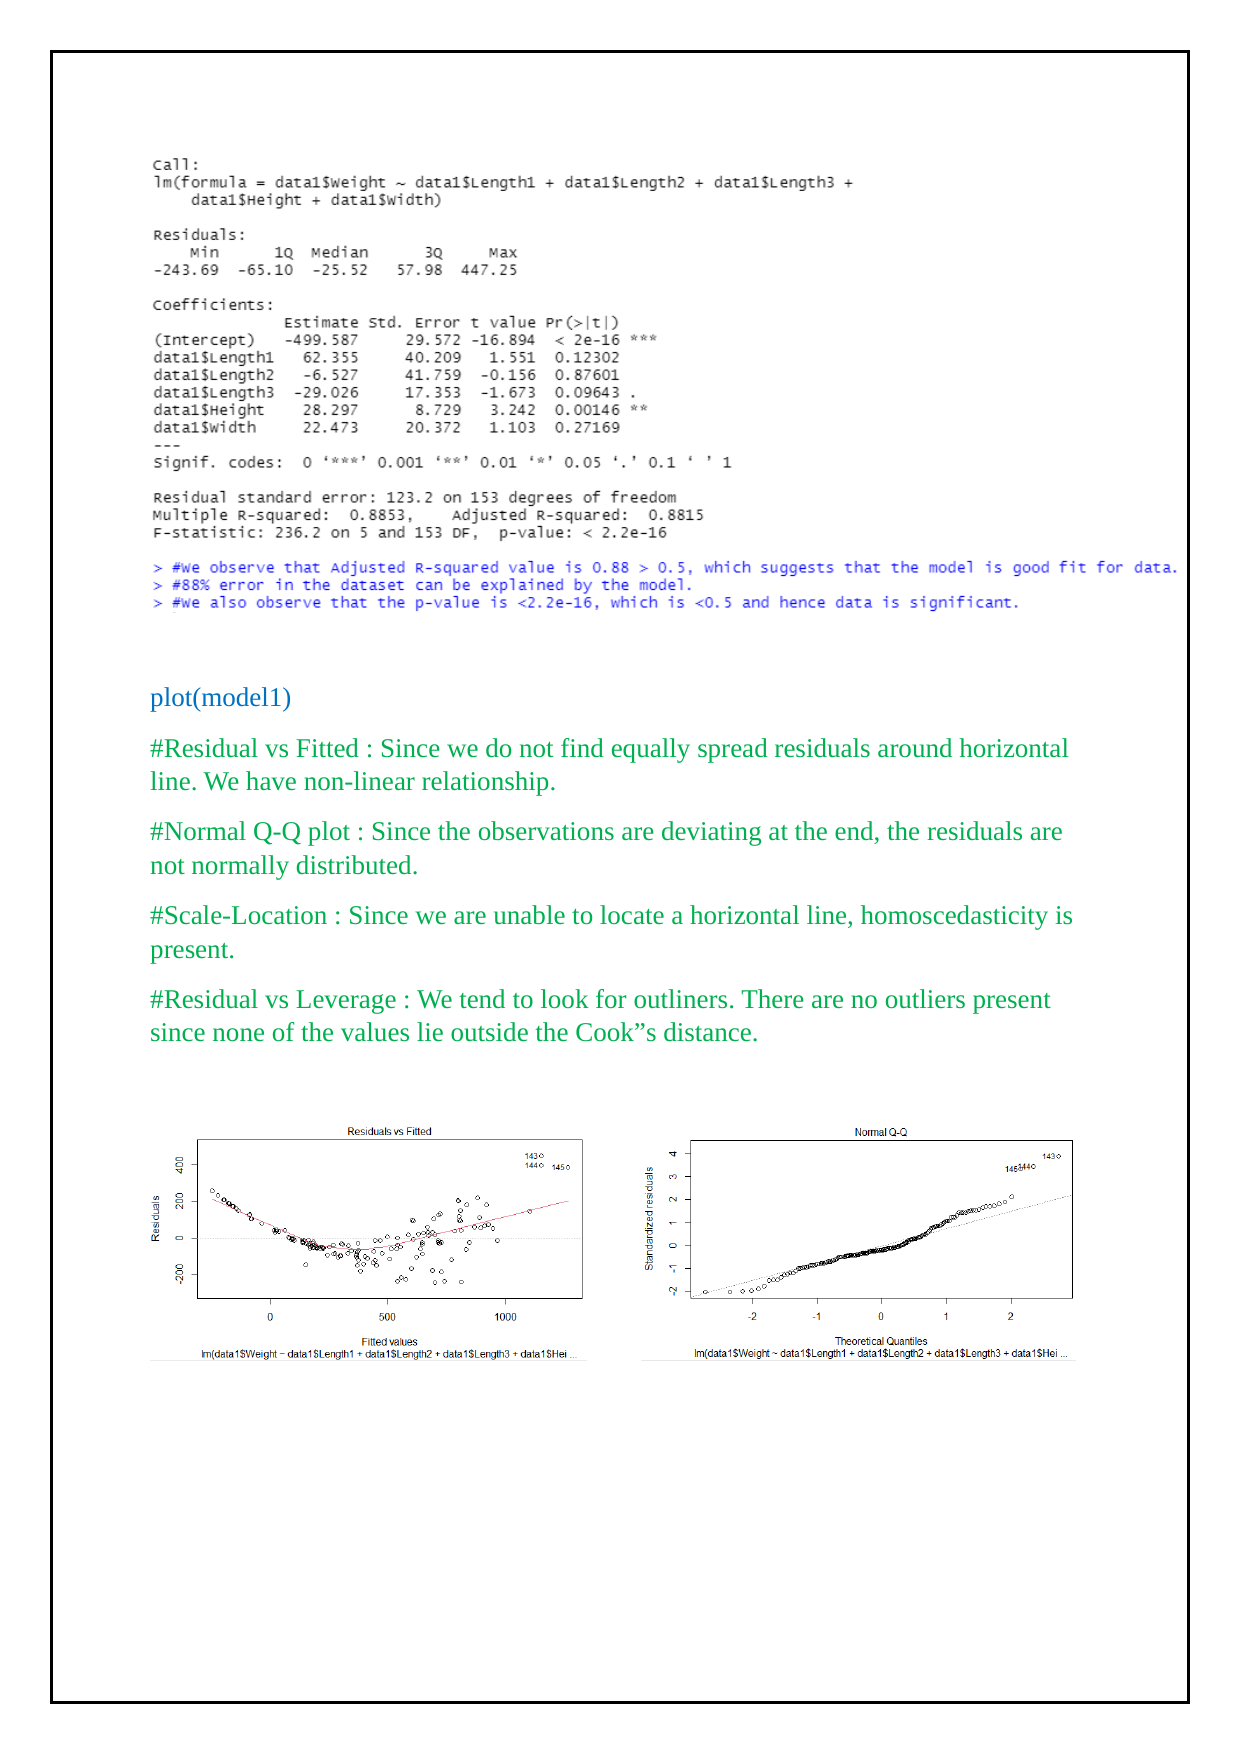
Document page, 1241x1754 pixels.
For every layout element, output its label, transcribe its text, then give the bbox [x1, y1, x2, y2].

text #Scale-Location : Since we are unable to locate a horizontal line, homoscedasticity is present. [150, 899, 1090, 964]
text plot(model1) [150, 682, 1090, 713]
text #Residual vs Fitted : Since we do not find equally spread residuals around horizontal line. We have non-linear relationship. [150, 732, 1090, 796]
text #Residual vs Leverage : We tend to look for outliners. There are no outliers present since none of the values lie outside the Cook”s distance. [150, 983, 1090, 1048]
text #Normal Q-Q plot : Since the observations are deviating at the end, the residuals are not normally distributed. [150, 816, 1090, 880]
